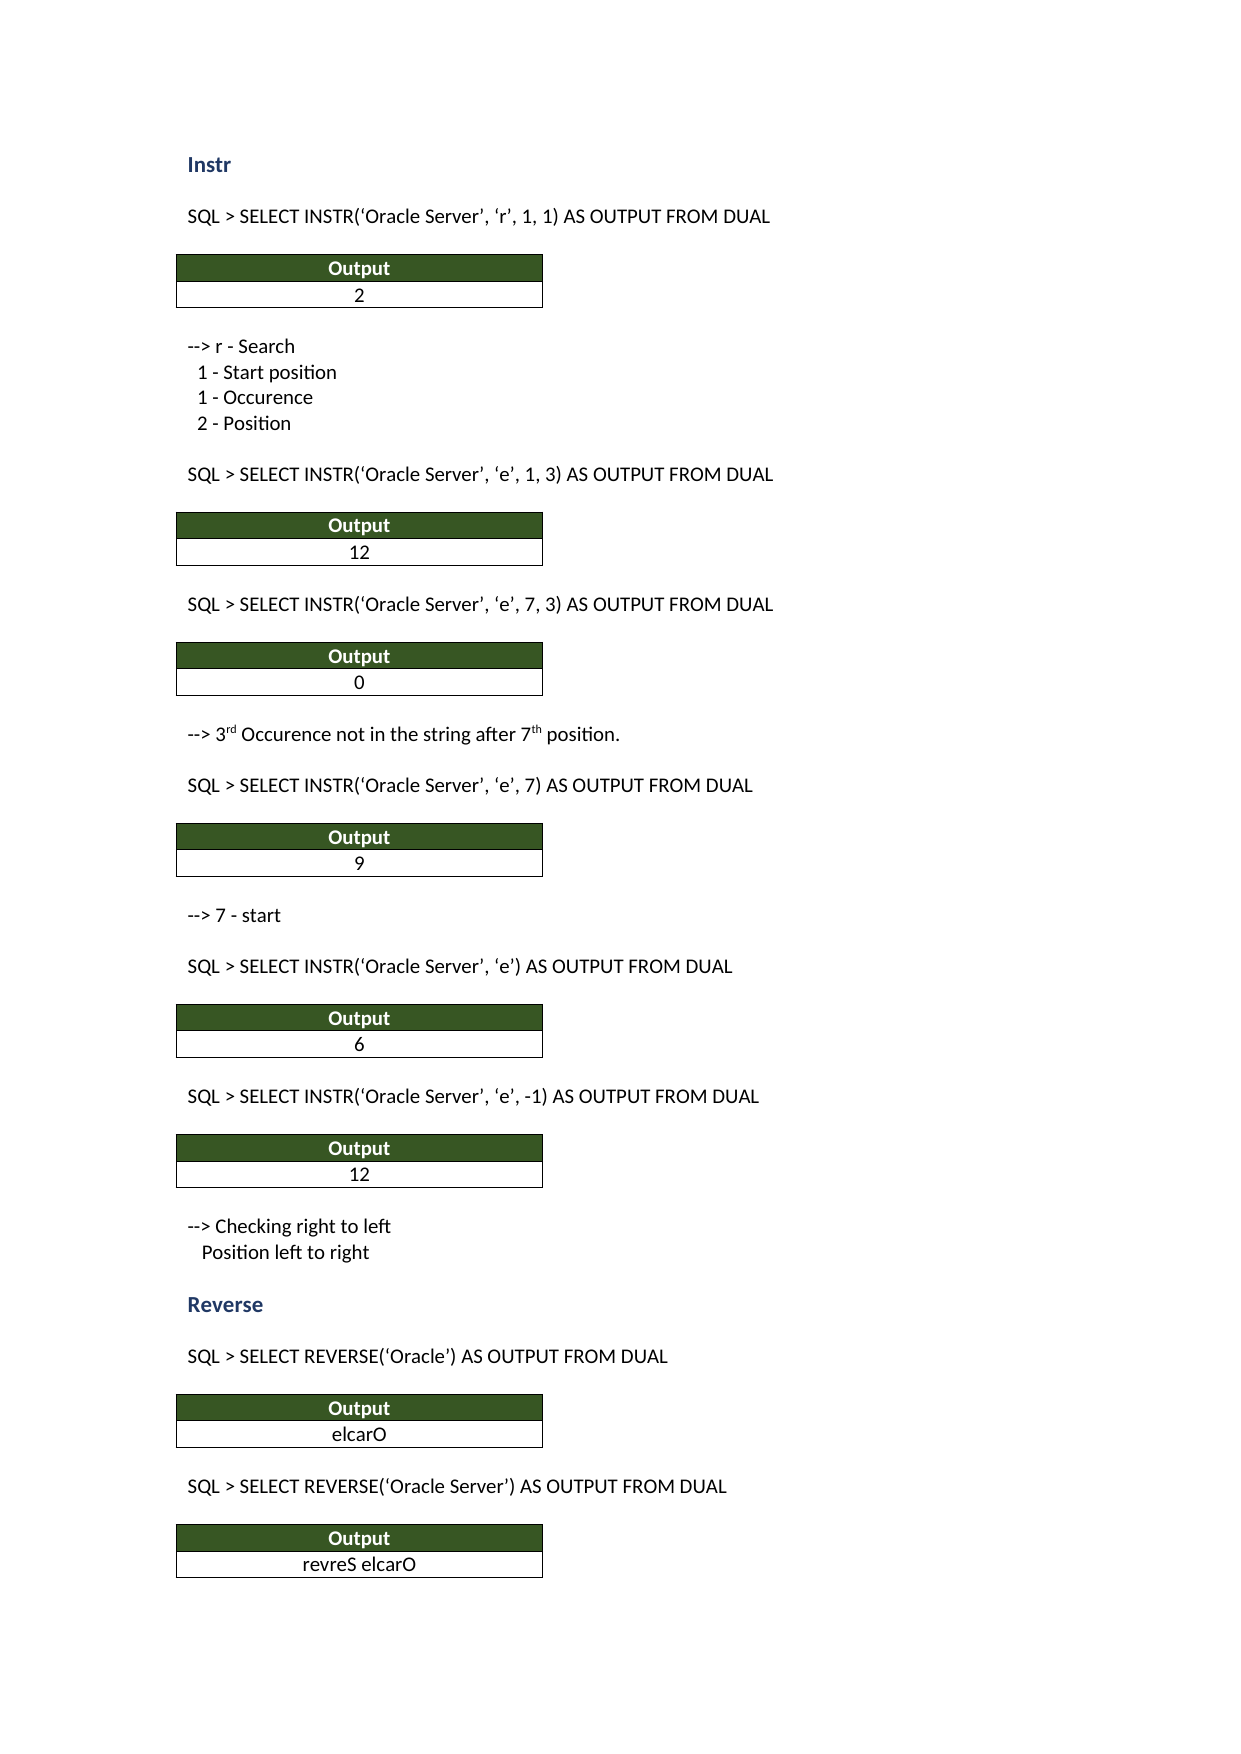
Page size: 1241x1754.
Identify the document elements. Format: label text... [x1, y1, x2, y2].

table_header Output [177, 1135, 542, 1161]
text --> 7 - start [187, 902, 1053, 928]
table_header Output [177, 1395, 542, 1420]
table_cell 12 [177, 1162, 542, 1187]
table_cell 0 [177, 669, 542, 695]
text SQL > SELECT INSTR(‘Oracle Server’, ‘e’, 7, 3) AS OUTPUT FROM DUAL [187, 591, 1053, 616]
text Reverse [187, 1290, 1053, 1318]
table_header Output [177, 255, 542, 281]
table_header Output [177, 643, 542, 668]
text SQL > SELECT INSTR(‘Oracle Server’, ‘e’, 1, 3) AS OUTPUT FROM DUAL [187, 461, 1053, 486]
table_header Output [177, 1005, 542, 1030]
text --> Checking right to left [187, 1213, 1053, 1239]
text SQL > SELECT INSTR(‘Oracle Server’, ‘e’, -1) AS OUTPUT FROM DUAL [187, 1083, 1053, 1109]
text --> r - Search [187, 334, 1053, 359]
text Instr [187, 150, 1053, 178]
text Position left to right [187, 1239, 1053, 1264]
table_header Output [177, 1525, 542, 1551]
text 2 - Position [187, 410, 1053, 435]
text SQL > SELECT REVERSE(‘Oracle’) AS OUTPUT FROM DUAL [187, 1343, 1053, 1368]
table_cell 2 [177, 282, 542, 307]
table_cell 9 [177, 850, 542, 876]
text SQL > SELECT REVERSE(‘Oracle Server’) AS OUTPUT FROM DUAL [187, 1473, 1053, 1499]
text SQL > SELECT INSTR(‘Oracle Server’, ‘e’) AS OUTPUT FROM DUAL [187, 953, 1053, 978]
text --> 3rd Occurence not in the string after 7th position. [187, 721, 1053, 747]
table_cell 6 [177, 1031, 542, 1057]
text SQL > SELECT INSTR(‘Oracle Server’, ‘r’, 1, 1) AS OUTPUT FROM DUAL [187, 203, 1053, 229]
text 1 - Start position [187, 359, 1053, 384]
text 1 - Occurence [187, 384, 1053, 410]
table_cell elcarO [177, 1421, 542, 1447]
text SQL > SELECT INSTR(‘Oracle Server’, ‘e’, 7) AS OUTPUT FROM DUAL [187, 772, 1053, 797]
table_cell revreS elcarO [177, 1552, 542, 1577]
table_header Output [177, 824, 542, 849]
table_header Output [177, 513, 542, 538]
table_cell 12 [177, 539, 542, 564]
